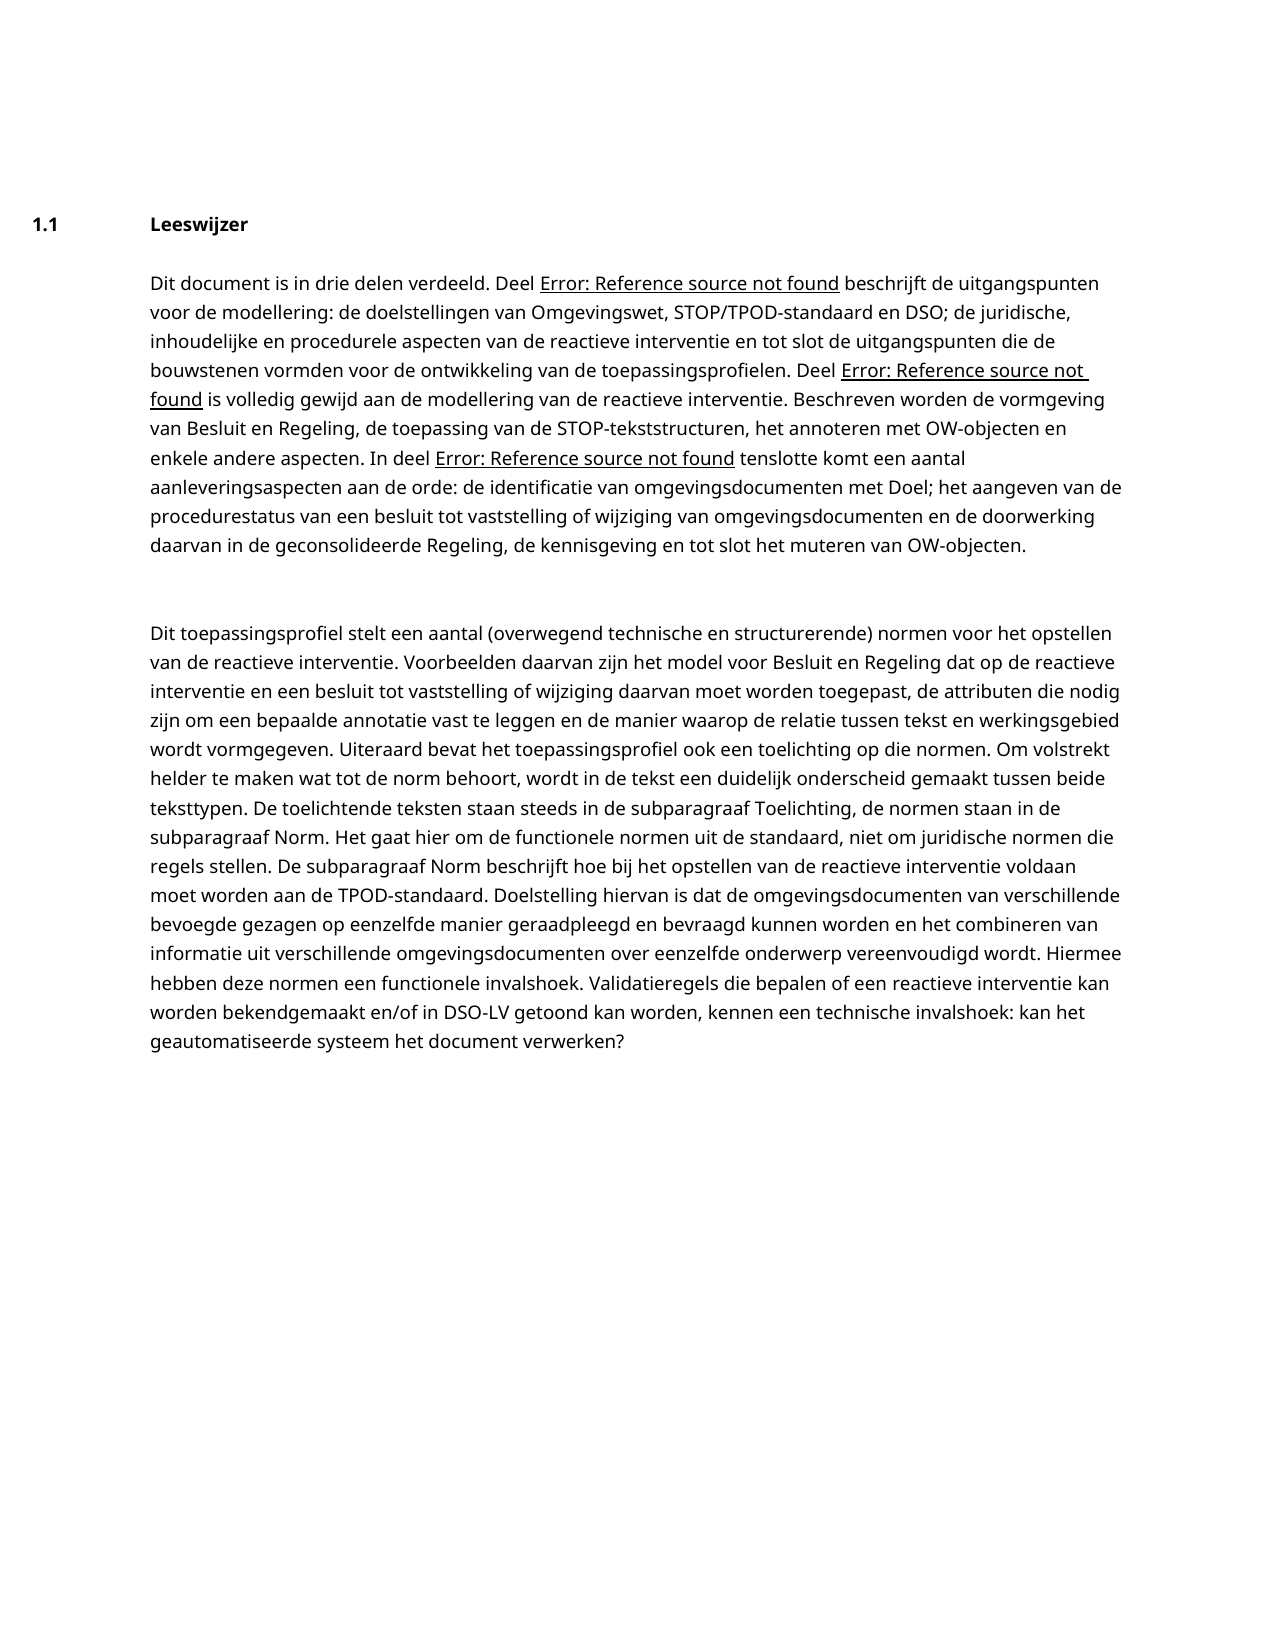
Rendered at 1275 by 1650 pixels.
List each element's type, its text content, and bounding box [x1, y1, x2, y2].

text Dit toepassingsprofiel stelt een aantal (overwegend technische en structurerende) normen voor het opstellen van de reactieve interventie. Voorbeelden daarvan zijn het model voor Besluit en Regeling dat op de reactieve interventie en een besluit tot vaststelling of wijziging daarvan moet worden toegepast, de attributen die nodig zijn om een bepaalde annotatie vast te leggen en de manier waarop de relatie tussen tekst en werkingsgebied wordt vormgegeven. Uiteraard bevat het toepassingsprofiel ook een toelichting op die normen. Om volstrekt helder te maken wat tot de norm behoort, wordt in de tekst een duidelijk onderscheid gemaakt tussen beide teksttypen. De toelichtende teksten staan steeds in de subparagraaf Toelichting, de normen staan in de subparagraaf Norm. Het gaat hier om de functionele normen uit de standaard, niet om juridische normen die regels stellen. De subparagraaf Norm beschrijft hoe bij het opstellen van de reactieve interventie voldaan moet worden aan de TPOD-standaard. Doelstelling hiervan is dat de omgevingsdocumenten van verschillende bevoegde gezagen op eenzelfde manier geraadpleegd en bevraagd kunnen worden en het combineren van informatie uit verschillende omgevingsdocumenten over eenzelfde onderwerp vereenvoudigd wordt. Hiermee hebben deze normen een functionele invalshoek. Validatieregels die bepalen of een reactieve interventie kan worden bekendgemaakt en/of in DSO-LV getoond kan worden, kennen een technische invalshoek: kan het geautomatiseerde systeem het document verwerken? [150, 617, 1125, 1054]
subtitle Leeswijzer [32, 208, 1125, 237]
